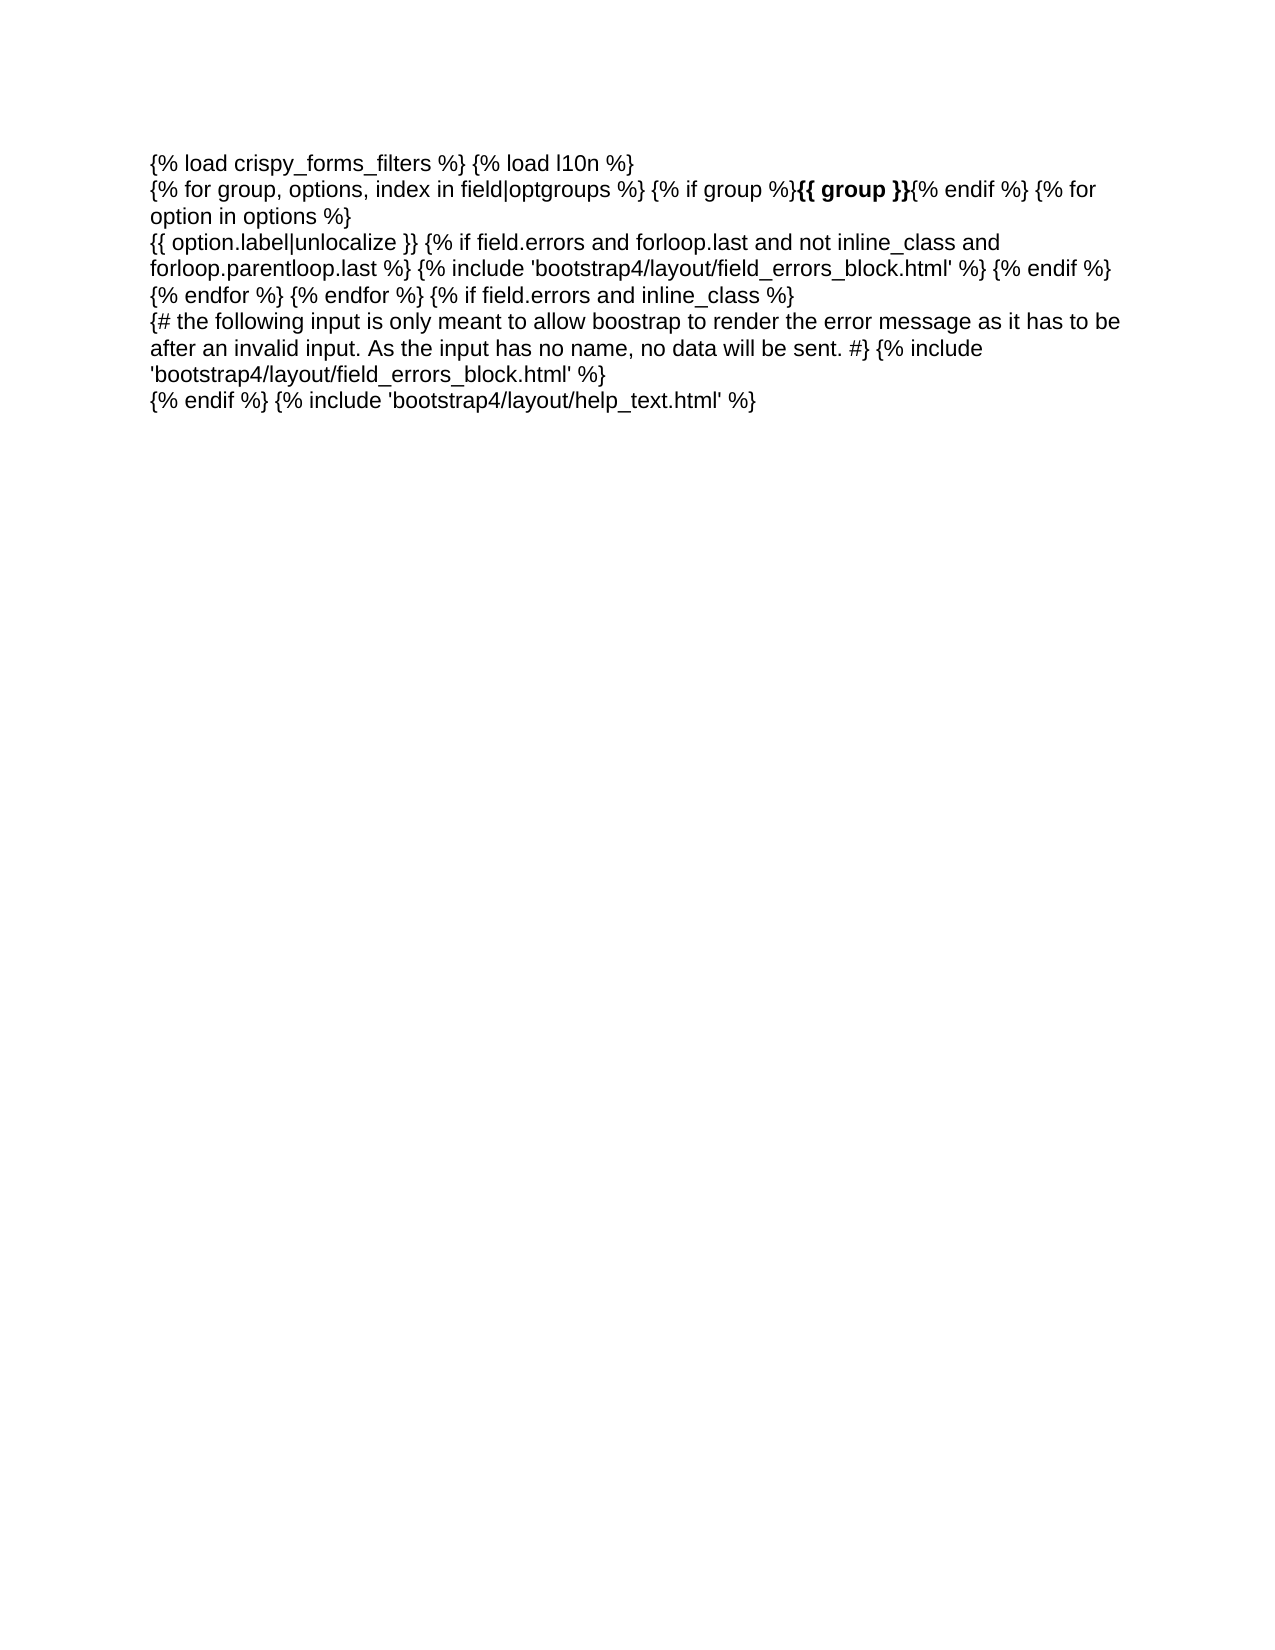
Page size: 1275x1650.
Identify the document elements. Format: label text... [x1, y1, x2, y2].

text {{ option.label|unlocalize }} {% if field.errors and forloop.last and not inline_class and forloop.parentloop.last %} {% include 'bootstrap4/layout/field_errors_block.html' %} {% endif %} [150, 229, 1125, 282]
text {% endfor %} {% endfor %} {% if field.errors and inline_class %} [150, 282, 1125, 308]
text {% endif %} {% include 'bootstrap4/layout/help_text.html' %} [150, 387, 1125, 413]
text {% for group, options, index in field|optgroups %} {% if group %}{{ group }}{% endif %} {% for option in options %} [150, 176, 1125, 229]
text {# the following input is only meant to allow boostrap to render the error message as it has to be after an invalid input. As the input has no name, no data will be sent. #} {% include 'bootstrap4/layout/field_errors_block.html' %} [150, 308, 1125, 387]
text {% load crispy_forms_filters %} {% load l10n %} [150, 150, 1125, 176]
